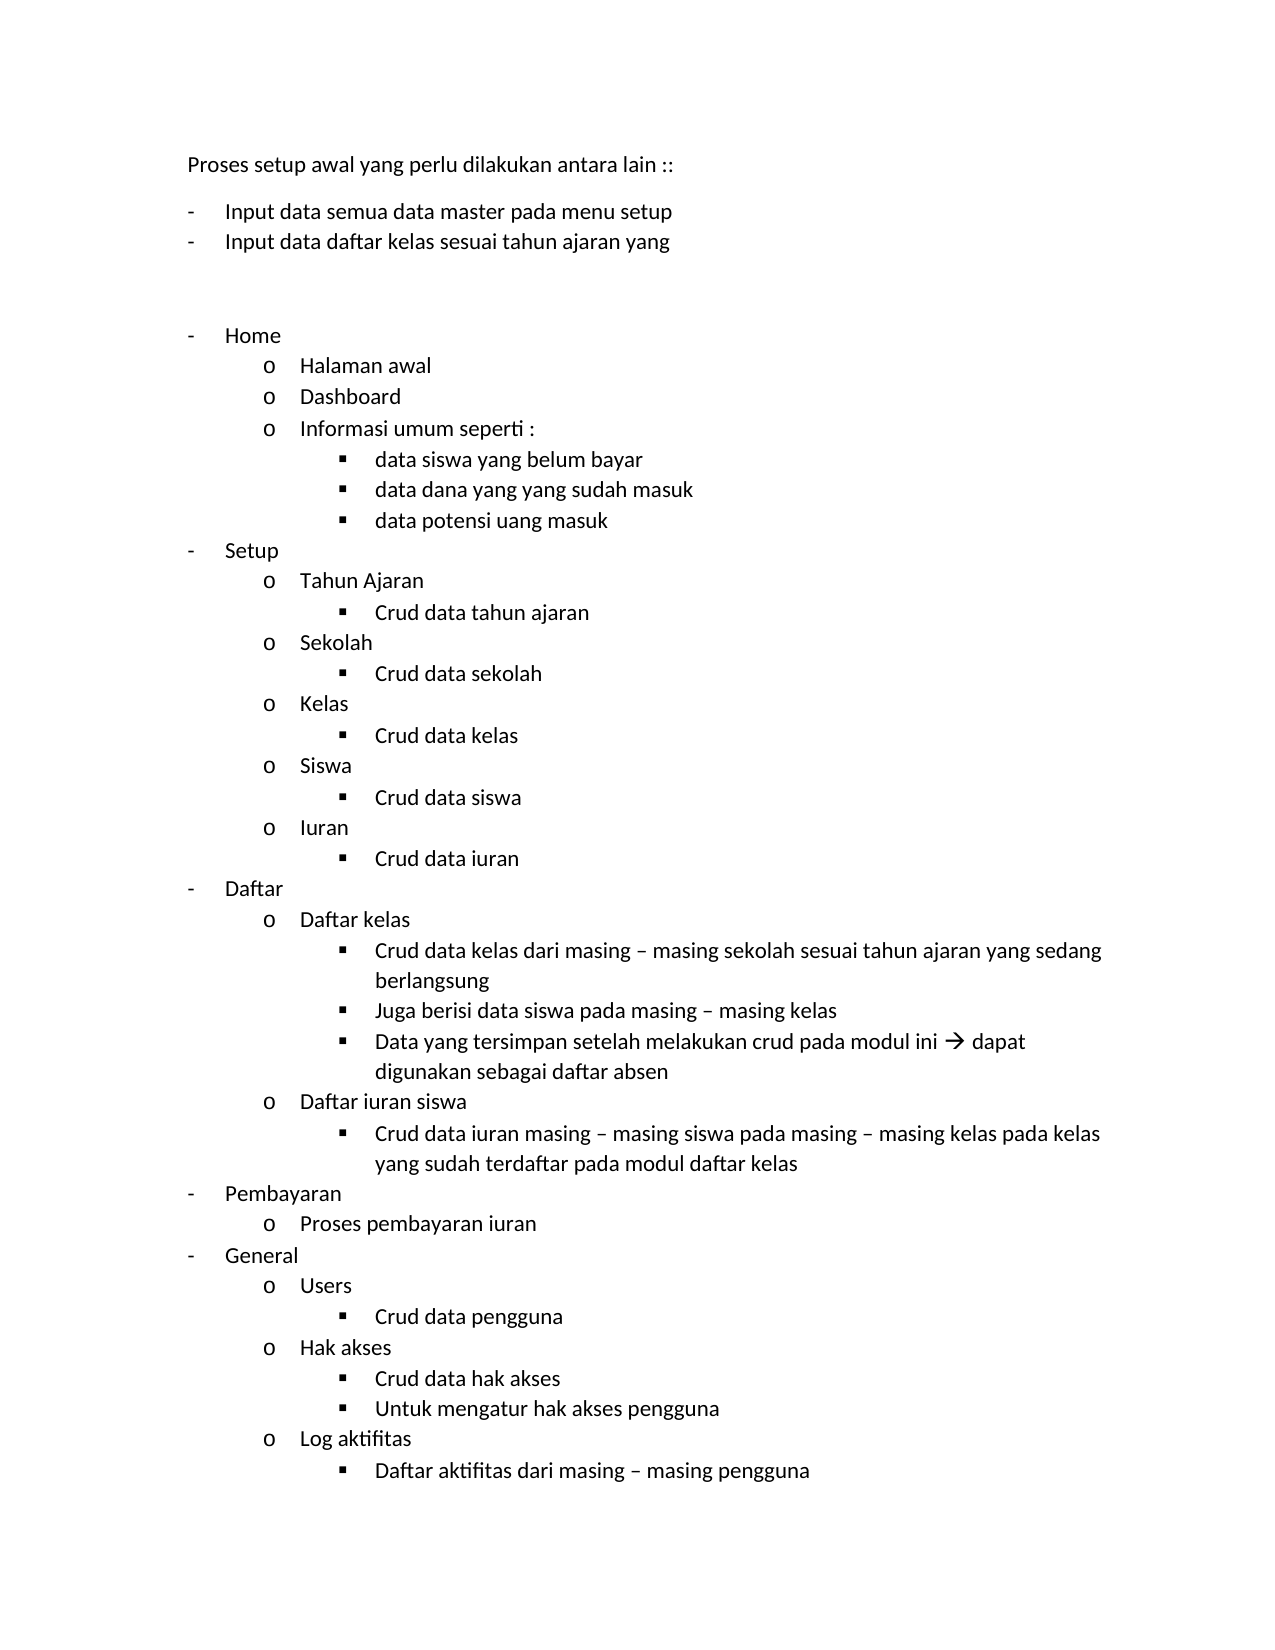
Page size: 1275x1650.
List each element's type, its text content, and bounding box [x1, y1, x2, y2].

list Crud data siswa [337, 783, 1125, 811]
list Siswa [262, 751, 1125, 780]
list Input data daftar kelas sesuai tahun ajaran yang [187, 227, 1125, 255]
list Daftar [187, 874, 1125, 903]
list Users [262, 1271, 1125, 1300]
list Pembayaran [187, 1179, 1125, 1207]
list Kelas [262, 689, 1125, 719]
list Tahun Ajaran [262, 566, 1125, 595]
list Proses pembayaran iuran [262, 1209, 1125, 1238]
list Daftar kelas [262, 905, 1125, 934]
list Crud data sekolah [337, 659, 1125, 687]
list Crud data pengguna [337, 1302, 1125, 1331]
list Crud data iuran masing – masing siswa pada masing – masing kelas pada kelas yang sudah terdaftar pada modul daftar kelas [337, 1119, 1125, 1177]
list Log aktifitas [262, 1424, 1125, 1454]
list General [187, 1241, 1125, 1269]
list Data yang tersimpan setelah melakukan crud pada modul ini dapat digunakan sebagai daftar absen [337, 1027, 1125, 1085]
list Iuran [262, 813, 1125, 842]
list Input data semua data master pada menu setup [187, 197, 1125, 225]
list data siswa yang belum bayar [337, 445, 1125, 473]
list data potensi uang masuk [337, 506, 1125, 534]
list Untuk mengatur hak akses pengguna [337, 1394, 1125, 1422]
list Daftar iuran siswa [262, 1087, 1125, 1116]
list Crud data iuran [337, 844, 1125, 872]
list Dashboard [262, 382, 1125, 412]
list Crud data kelas dari masing – masing sekolah sesuai tahun ajaran yang sedang berlangsung [337, 936, 1125, 994]
list Crud data tahun ajaran [337, 598, 1125, 626]
list data dana yang yang sudah masuk [337, 476, 1125, 504]
list Informasi umum seperti : [262, 414, 1125, 443]
list Crud data kelas [337, 721, 1125, 749]
list Hak akses [262, 1333, 1125, 1362]
list Juga berisi data siswa pada masing – masing kelas [337, 997, 1125, 1025]
list Setup [187, 536, 1125, 564]
list Home [187, 321, 1125, 349]
list Crud data hak akses [337, 1364, 1125, 1392]
list Daftar aktifitas dari masing – masing pengguna [337, 1456, 1125, 1484]
list Sekolah [262, 628, 1125, 657]
list Halaman awal [262, 351, 1125, 380]
text Proses setup awal yang perlu dilakukan antara lain :: [187, 150, 1125, 178]
